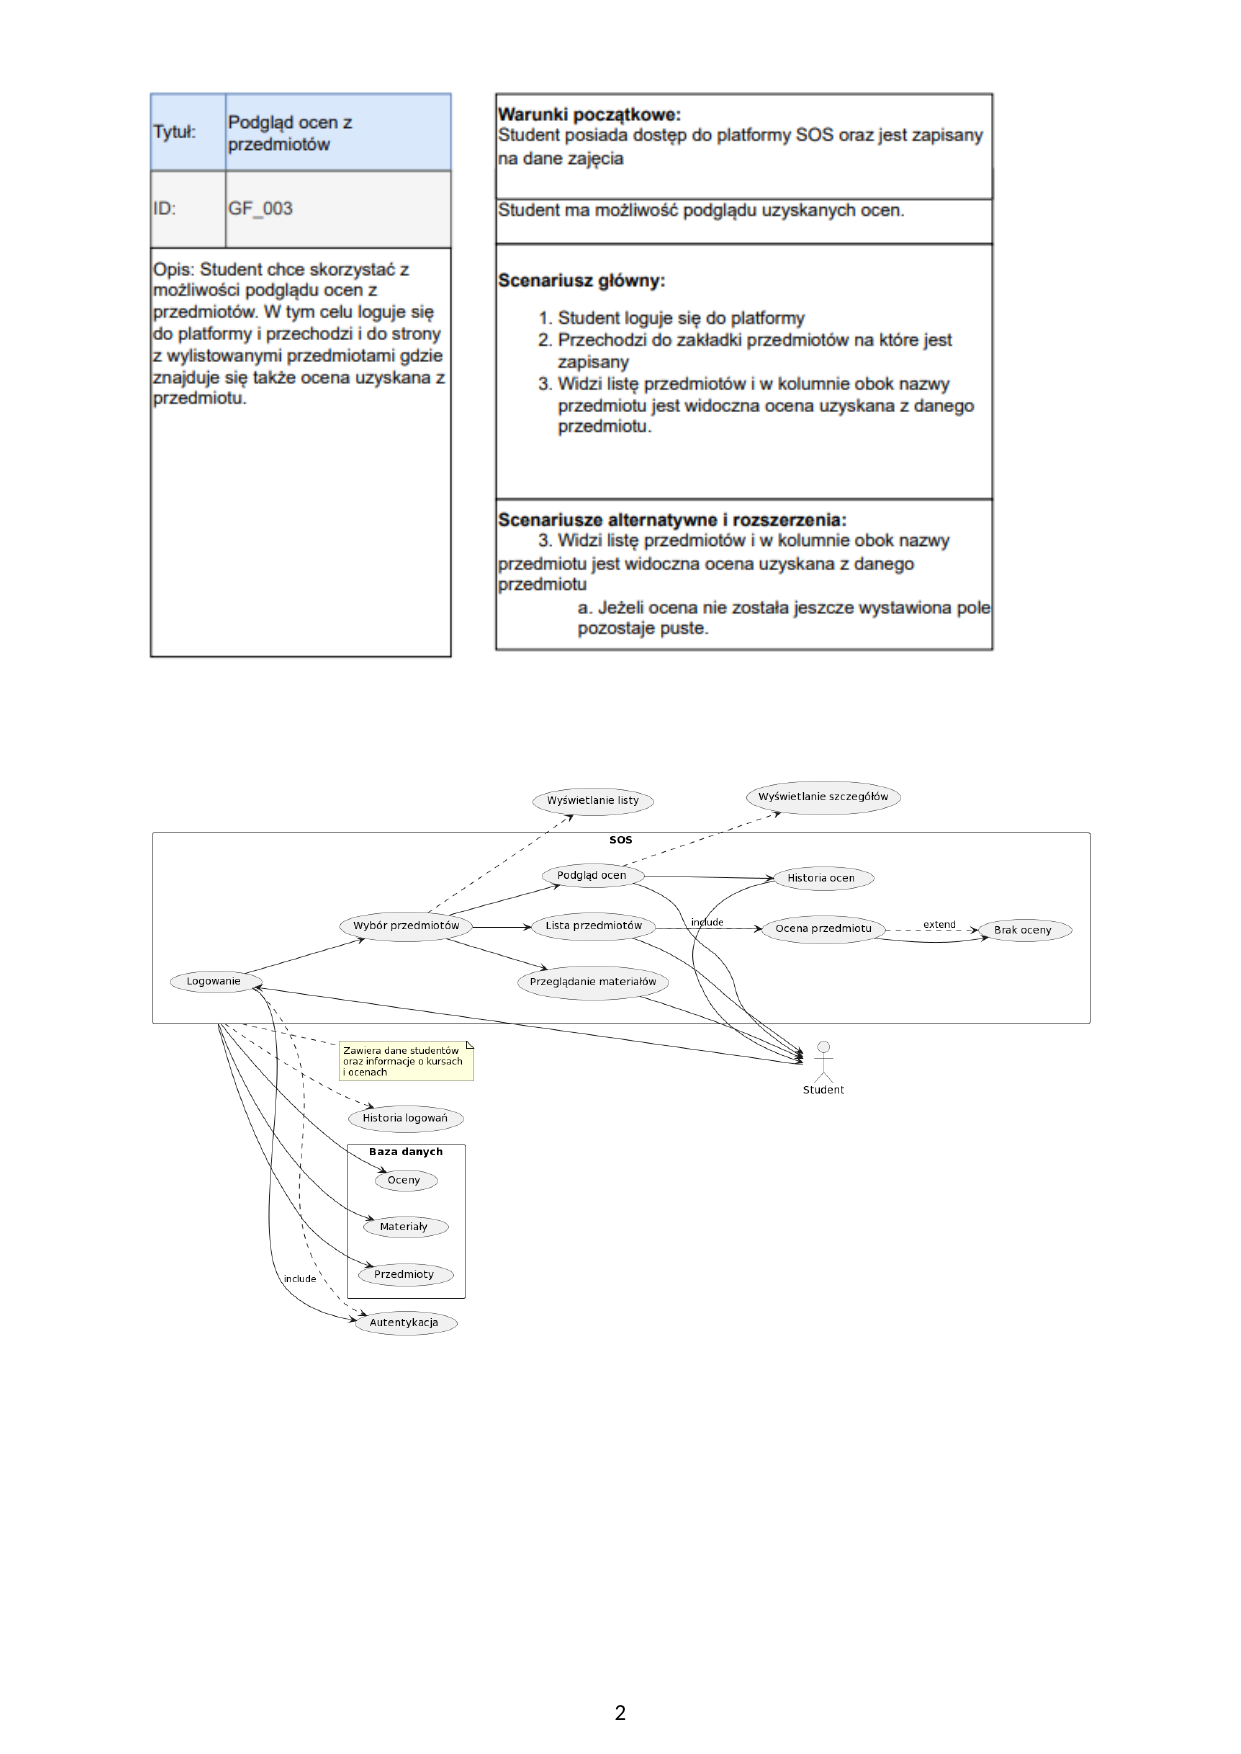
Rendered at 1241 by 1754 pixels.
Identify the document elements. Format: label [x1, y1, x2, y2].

picture [147, 88, 1001, 664]
picture [147, 776, 1093, 1338]
